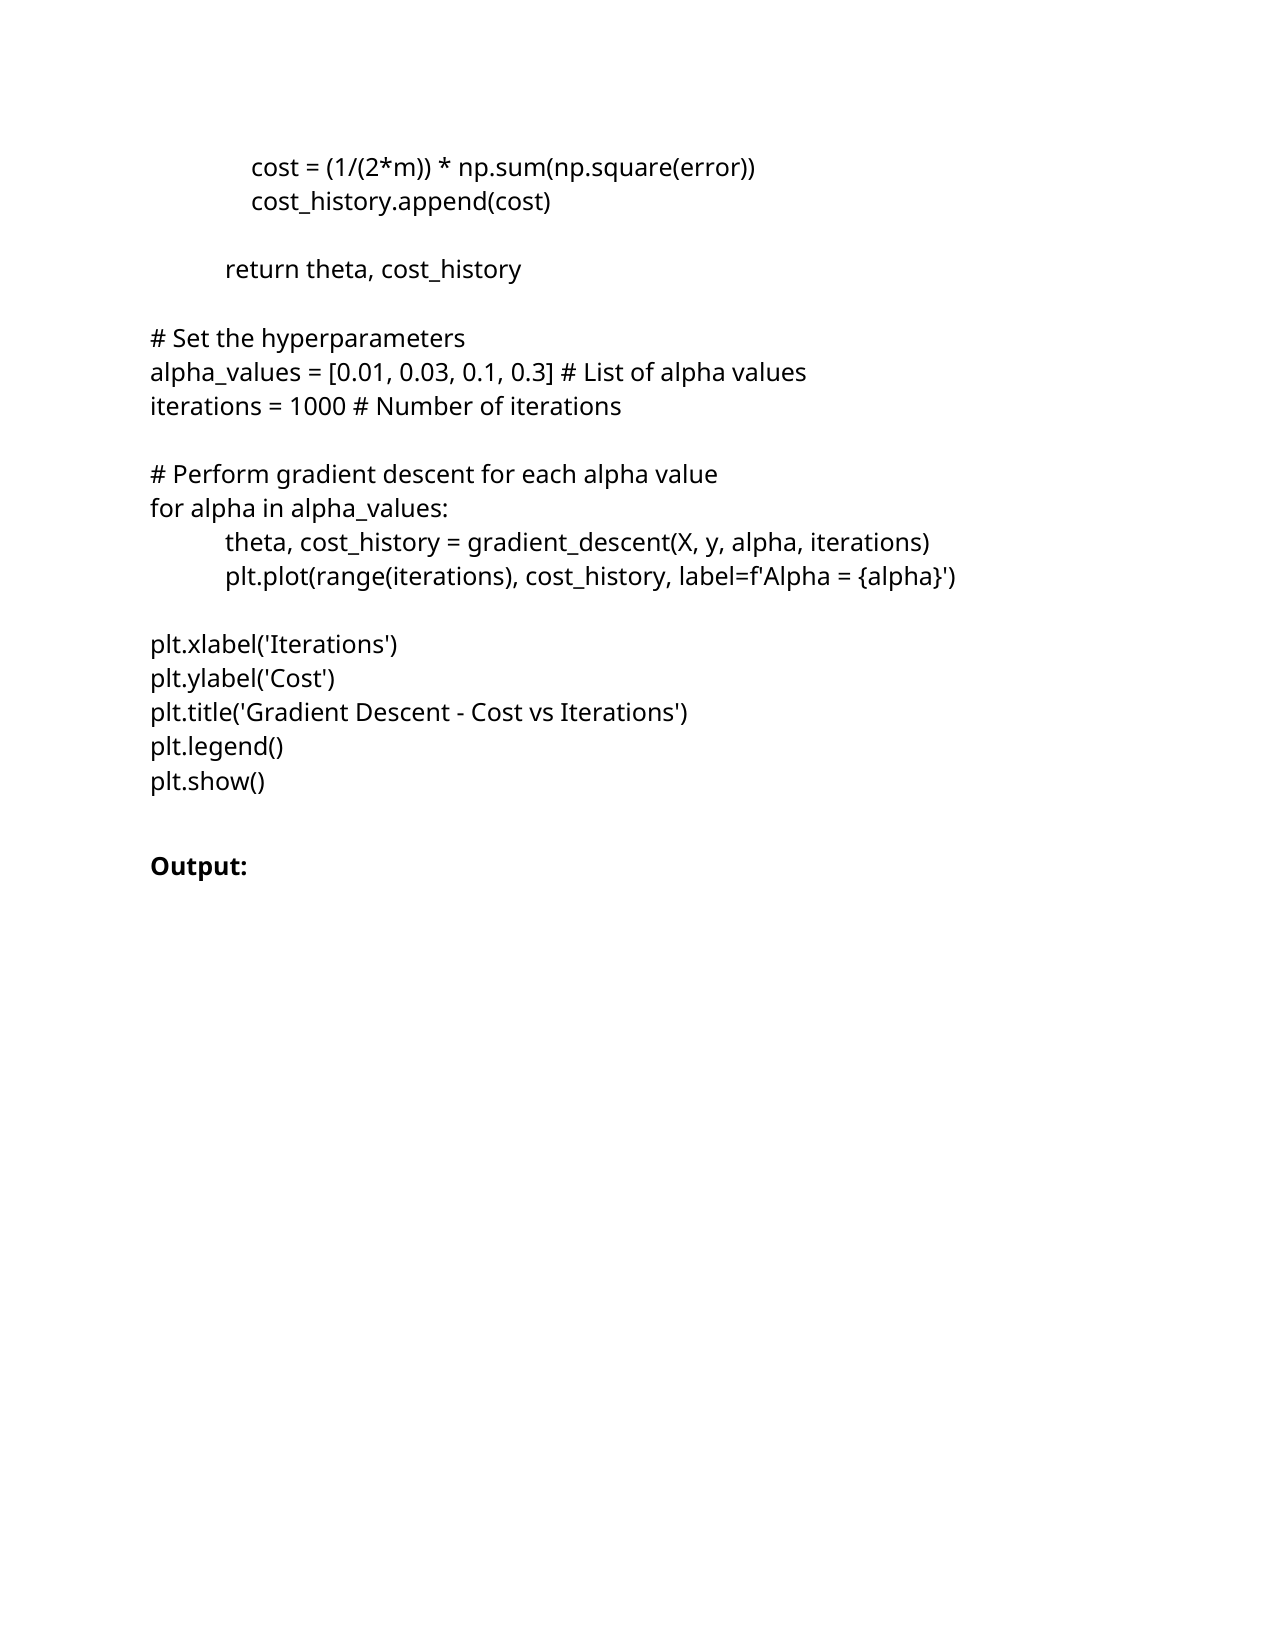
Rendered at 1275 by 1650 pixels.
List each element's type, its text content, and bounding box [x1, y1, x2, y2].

text plt.legend() [150, 729, 1125, 763]
text theta, cost_history = gradient_descent(X, y, alpha, iterations) [150, 525, 1125, 559]
text for alpha in alpha_values: [150, 491, 1125, 525]
text # Perform gradient descent for each alpha value [150, 457, 1125, 491]
text iterations = 1000 # Number of iterations [150, 388, 1125, 422]
text plt.ylabel('Cost') [150, 661, 1125, 695]
text plt.xlabel('Iterations') [150, 627, 1125, 661]
text alpha_values = [0.01, 0.03, 0.1, 0.3] # List of alpha values [150, 354, 1125, 388]
text plt.show() [150, 763, 1125, 797]
text return theta, cost_history [150, 252, 1125, 286]
text # Set the hyperparameters [150, 320, 1125, 354]
text cost = (1/(2*m)) * np.sum(np.square(error)) [150, 150, 1125, 184]
text Output: [150, 848, 1125, 882]
text plt.plot(range(iterations), cost_history, label=f'Alpha = {alpha}') [150, 559, 1125, 593]
text cost_history.append(cost) [150, 184, 1125, 218]
text plt.title('Gradient Descent - Cost vs Iterations') [150, 695, 1125, 729]
